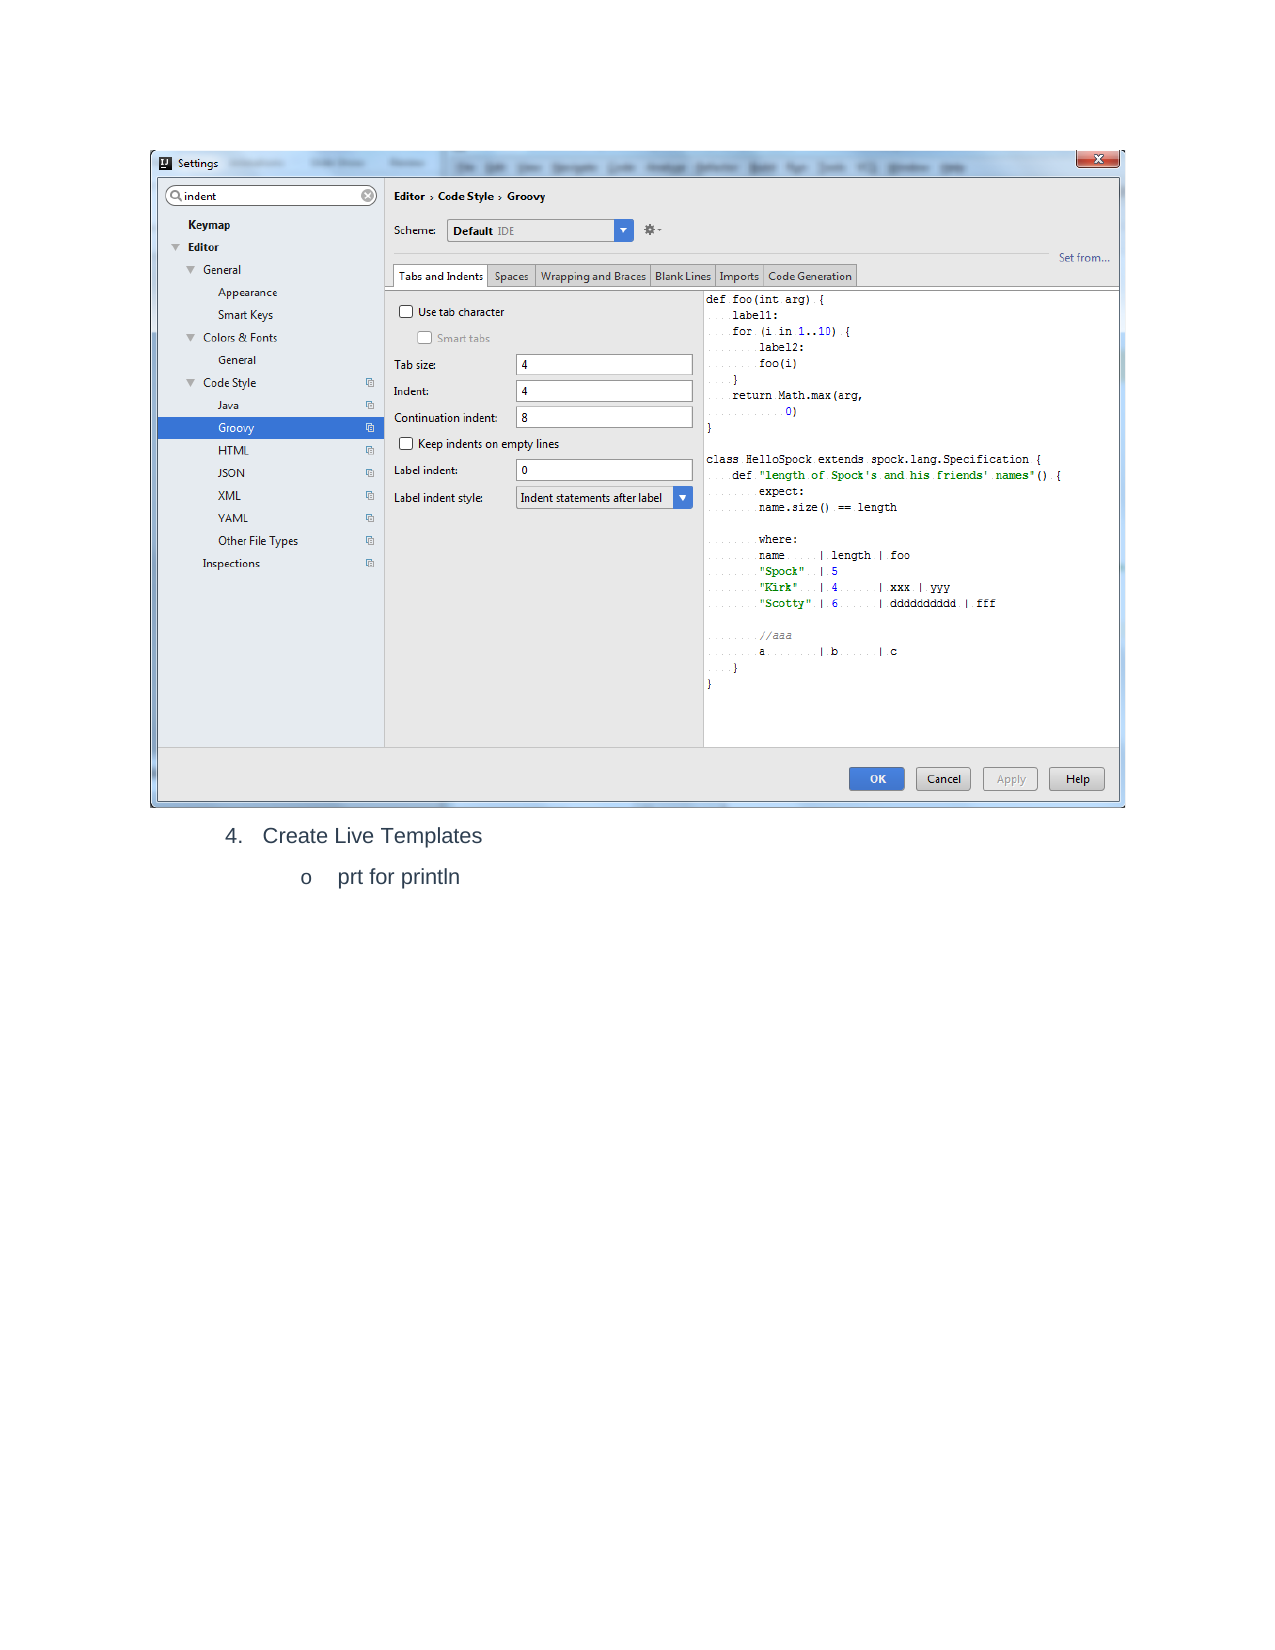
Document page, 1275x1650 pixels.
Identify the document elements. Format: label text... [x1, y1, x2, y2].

list Create Live Templates [225, 823, 1125, 848]
picture [150, 150, 1125, 808]
list prt for println [300, 864, 1125, 891]
